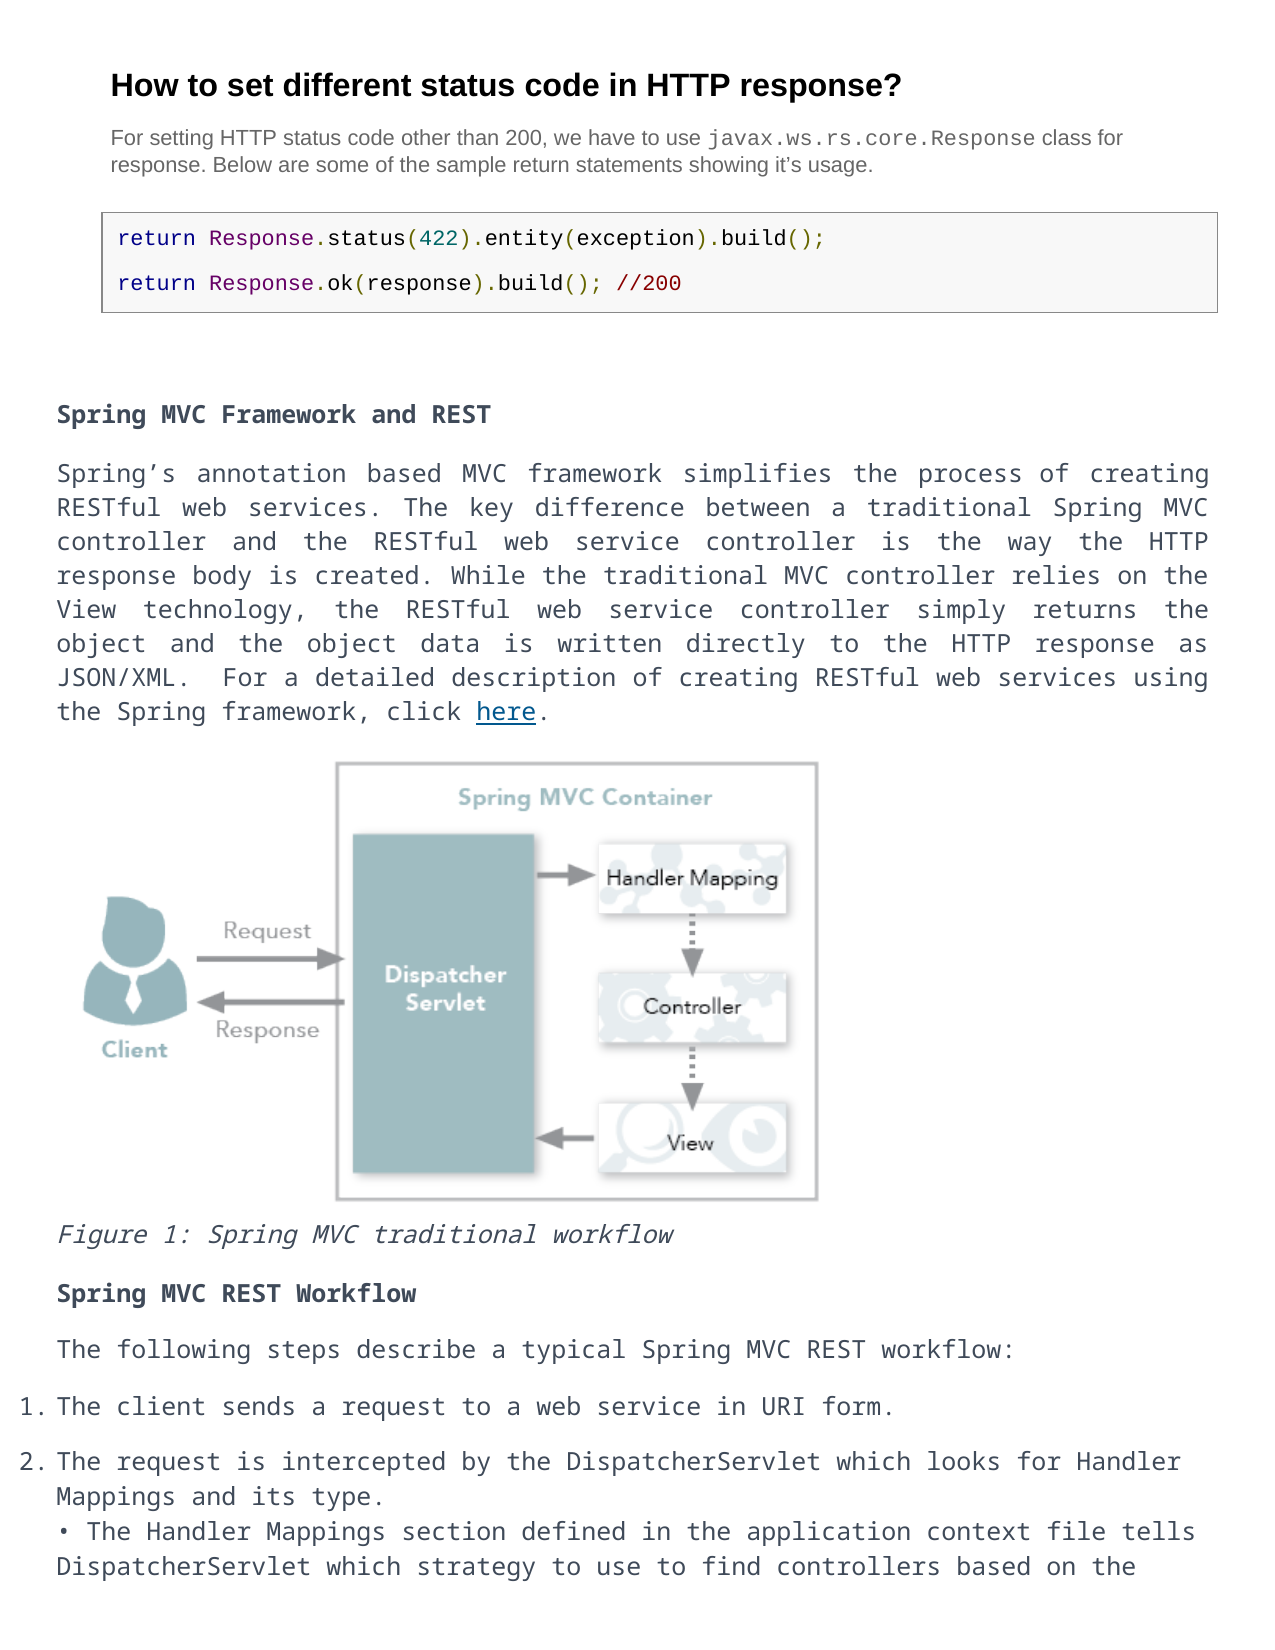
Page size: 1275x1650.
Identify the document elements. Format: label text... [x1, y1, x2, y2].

subtitle Spring MVC Framework and REST [56, 397, 1209, 431]
picture [56, 728, 838, 1218]
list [19, 1442, 1209, 1583]
text return Response.status(422).entity(exception).build(); [103, 213, 1217, 252]
text How to set different status code in HTTP response? [110, 66, 1209, 103]
text For setting HTTP status code other than 200, we have to use javax.ws.rs.core.Response class for response. Below are some of the sample return statements showing it’s usage. [110, 124, 1209, 177]
text The following steps describe a typical Spring MVC REST workflow: [56, 1331, 1209, 1365]
list The client sends a request to a web service in URI form. [19, 1387, 1209, 1422]
text return Response.ok(response).build(); //200 [103, 257, 1217, 312]
text Spring’s annotation based MVC framework simplifies the process of creating RESTful web services. The key difference between a traditional Spring MVC controller and the RESTful web service controller is the way the HTTP response body is created. While the traditional MVC controller relies on the View technology, the RESTful web service controller simply returns the object and the object data is written directly to the HTTP response as JSON/XML. For a detailed description of creating RESTful web services using the Spring framework, click here. [56, 456, 1209, 728]
subtitle Spring MVC REST Workflow [56, 1276, 1209, 1310]
